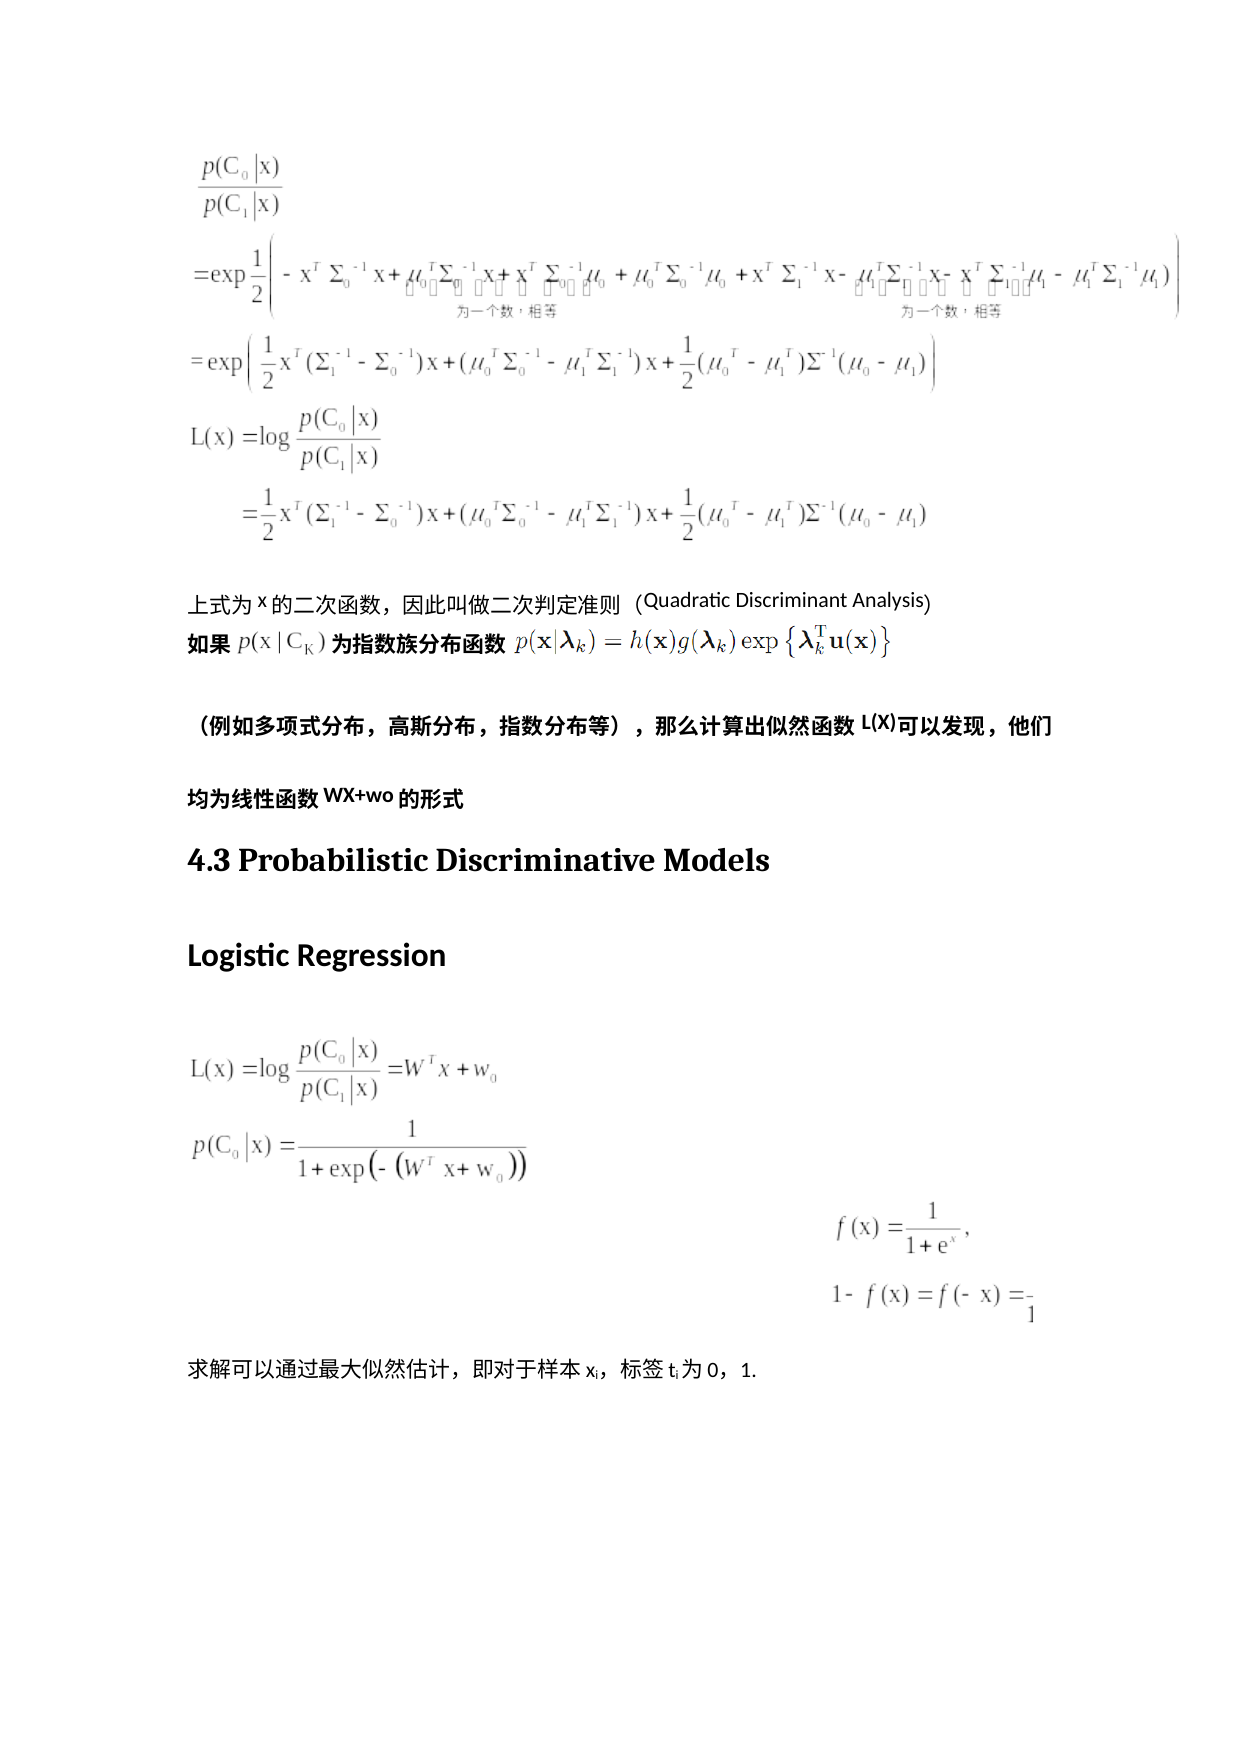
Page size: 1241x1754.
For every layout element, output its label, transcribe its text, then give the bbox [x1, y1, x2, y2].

text （例如多项式分布，高斯分布，指数分布等），那么计算出似然函数L(X)可以发现，他们均为线性函数WX+wo的形式 [187, 667, 1053, 814]
subtitle Logistic Regression [187, 934, 1053, 975]
text 上式为x的二次函数，因此叫做二次判定准则（Quadratic Discriminant Analysis） [187, 546, 1053, 620]
subtitle 4.3 Probabilistic Discriminative Models [187, 841, 1053, 879]
picture [505, 620, 891, 661]
text 求解可以通过最大似然估计，即对于样本xi，标签ti为0，1. [187, 1352, 1053, 1384]
